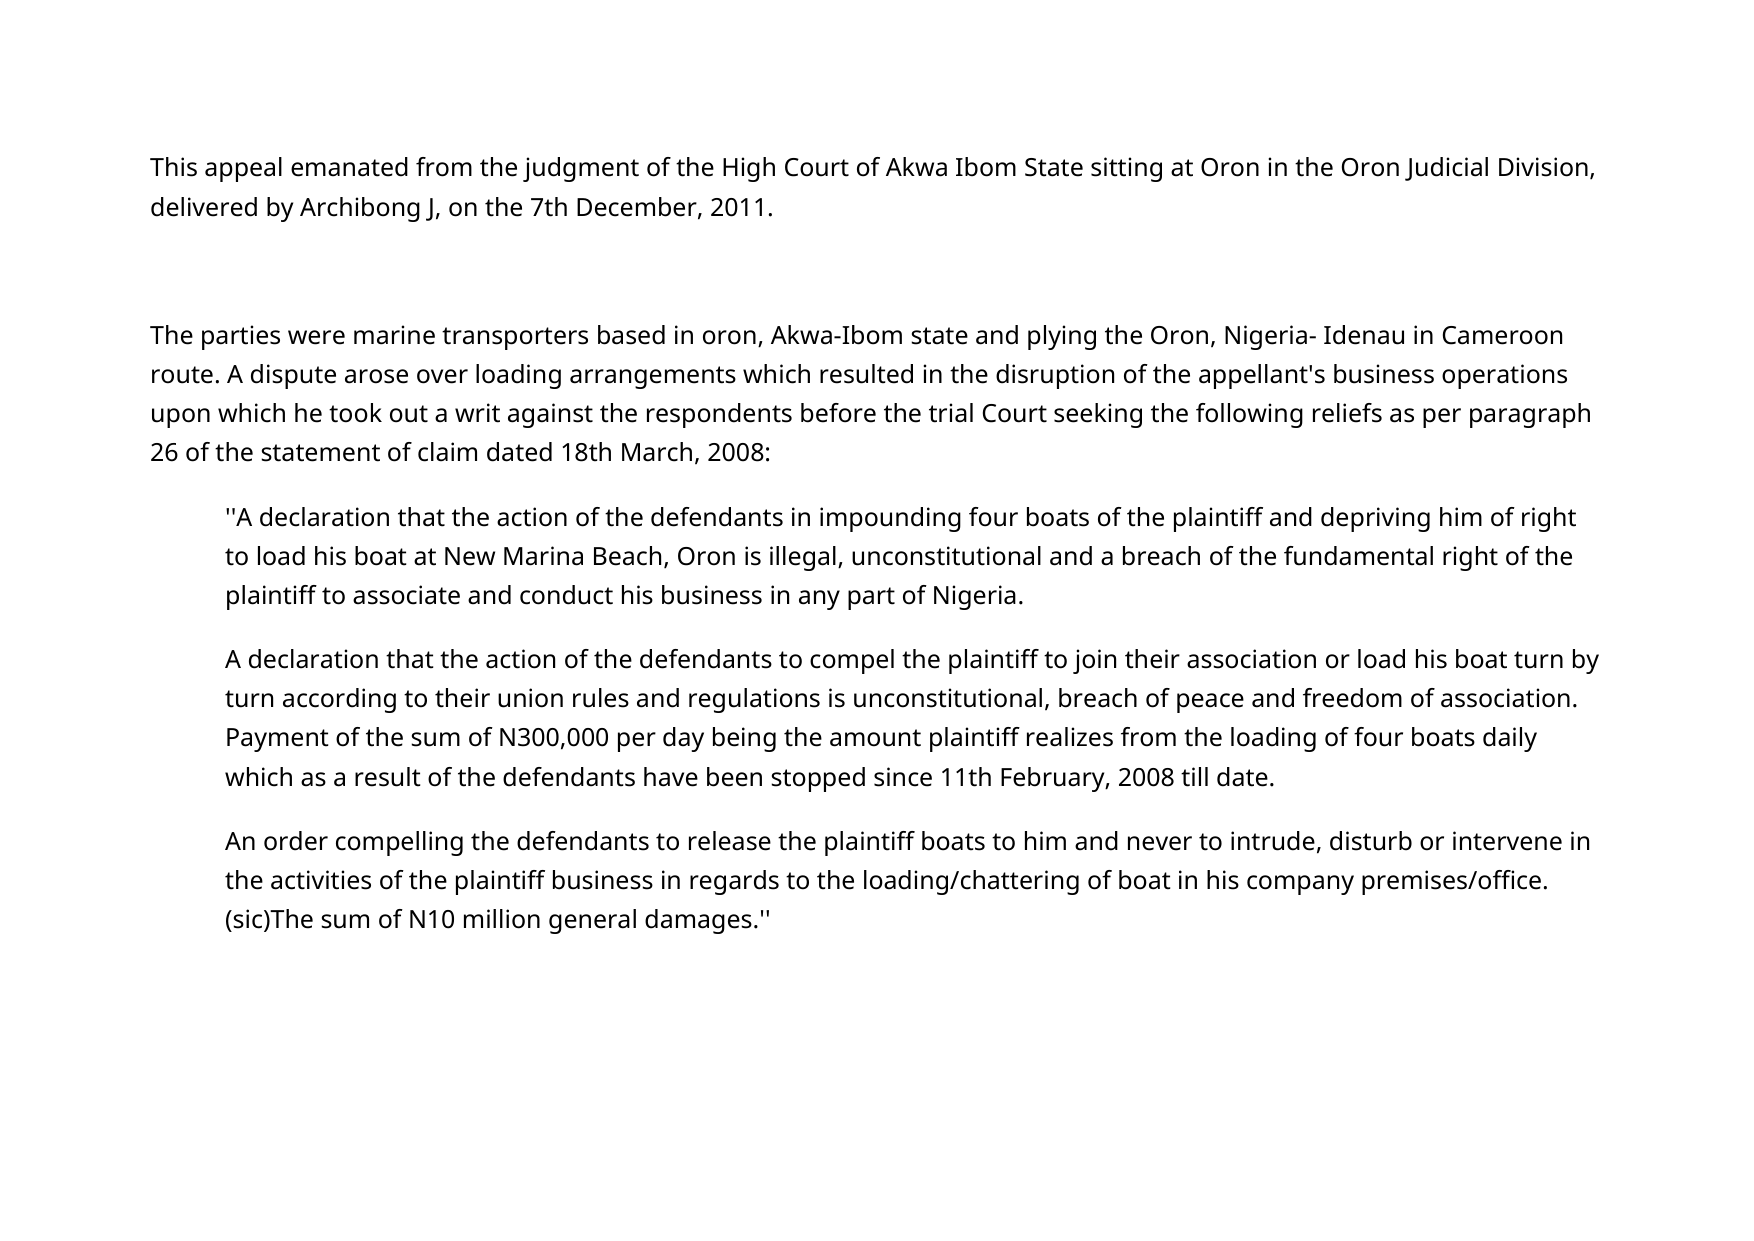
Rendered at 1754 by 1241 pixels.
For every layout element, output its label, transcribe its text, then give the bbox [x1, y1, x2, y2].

text An order compelling the defendants to release the plaintiff boats to him and never to intrude, disturb or intervene in the activities of the plaintiff business in regards to the loading/chattering of boat in his company premises/office. (sic)The sum of N10 million general damages.'' [225, 823, 1604, 936]
text The parties were marine transporters based in oron, Akwa-Ibom state and plying the Oron, Nigeria- Idenau in Cameroon route. A dispute arose over loading arrangements which resulted in the disruption of the appellant's business operations upon which he took out a writ against the respondents before the trial Court seeking the following reliefs as per paragraph 26 of the statement of claim dated 18th March, 2008: [150, 317, 1604, 469]
text A declaration that the action of the defendants to compel the plaintiff to join their association or load his boat turn by turn according to their union rules and regulations is unconstitutional, breach of peace and freedom of association. Payment of the sum of N300,000 per day being the amount plaintiff realizes from the loading of four boats daily which as a result of the defendants have been stopped since 11th February, 2008 till date. [225, 642, 1604, 793]
text This appeal emanated from the judgment of the High Court of Akwa Ibom State sitting at Oron in the Oron Judicial Division, delivered by Archibong J, on the 7th December, 2011. [150, 150, 1604, 223]
text ''A declaration that the action of the defendants in impounding four boats of the plaintiff and depriving him of right to load his boat at New Marina Beach, Oron is illegal, unconstitutional and a breach of the fundamental right of the plaintiff to associate and conduct his business in any part of Nigeria. [225, 499, 1604, 612]
